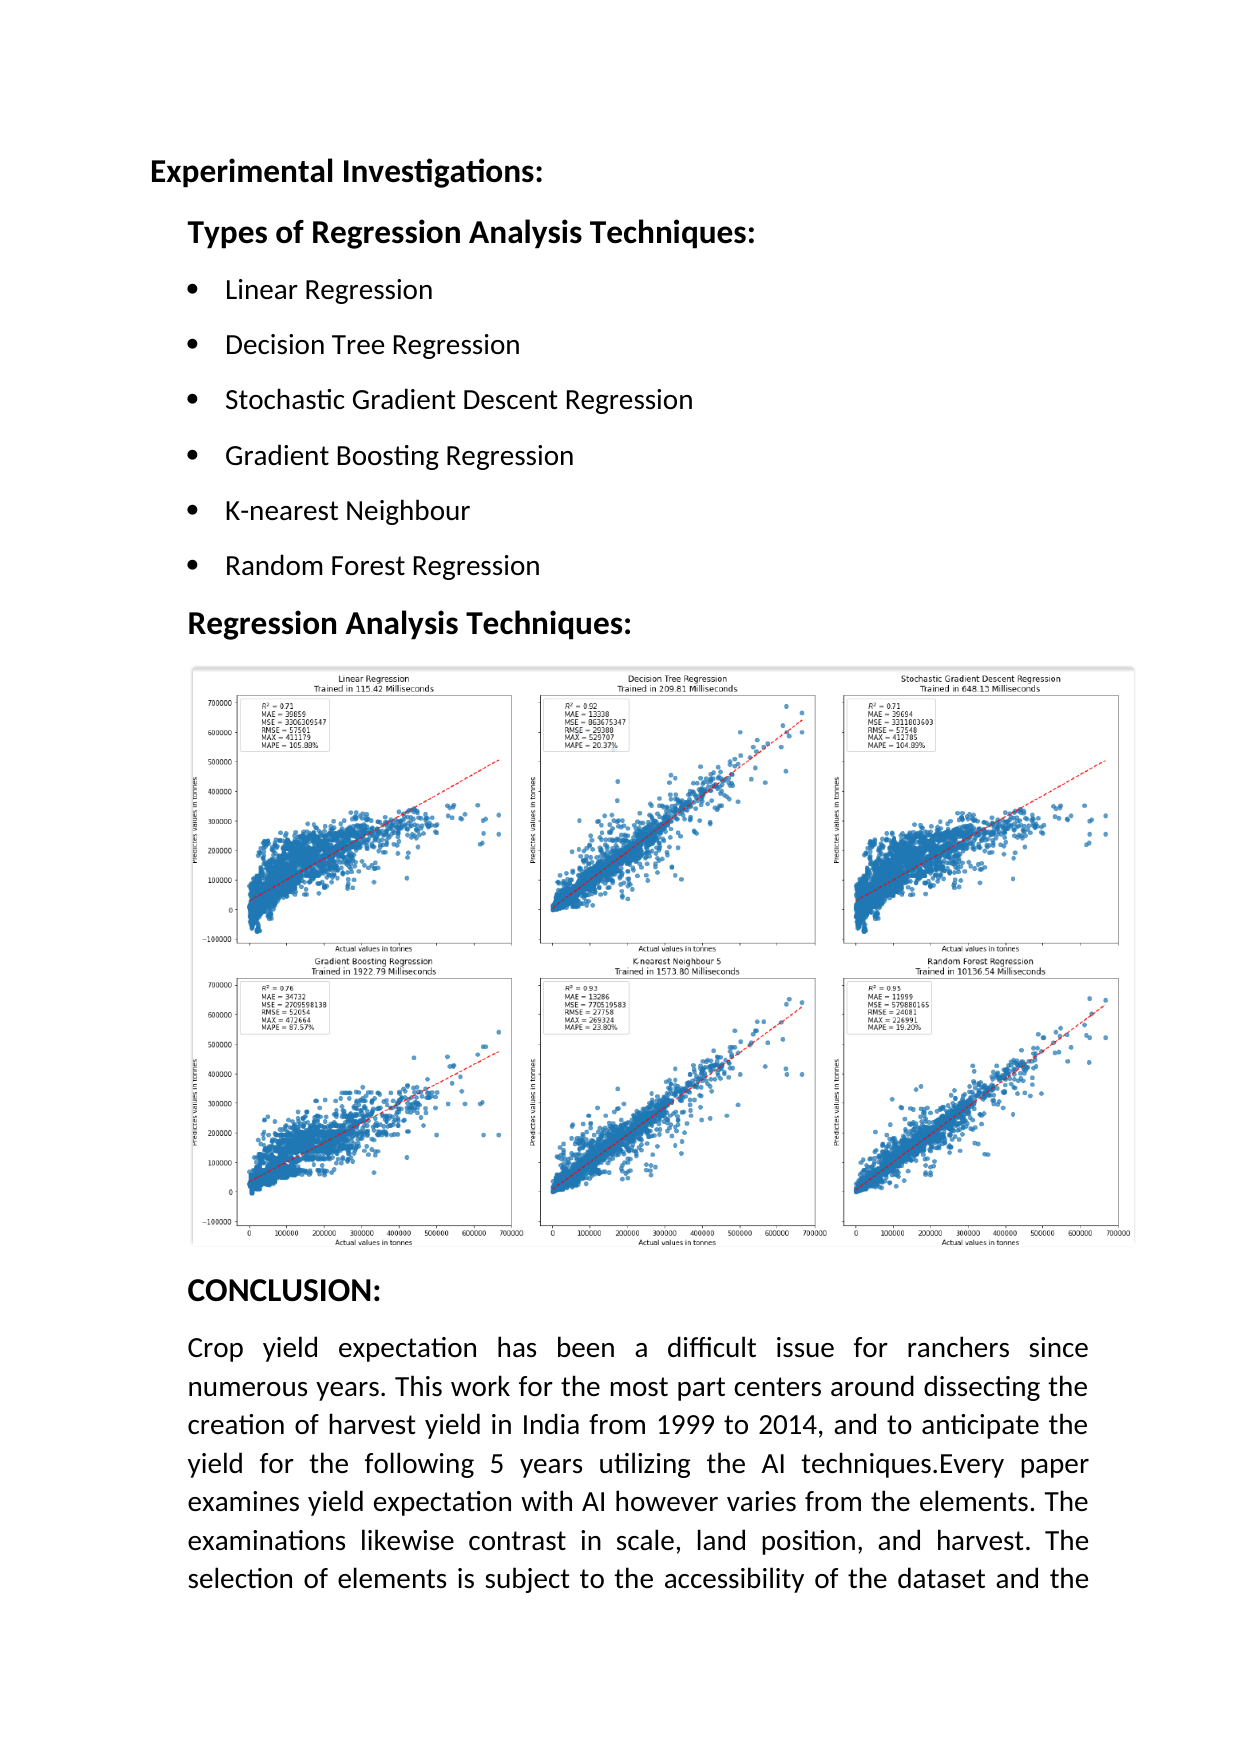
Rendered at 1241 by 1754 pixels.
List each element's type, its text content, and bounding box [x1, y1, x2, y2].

list Decision Tree Regression [187, 326, 1090, 362]
list Stochastic Gradient Descent Regression [187, 381, 1090, 417]
text Types of Regression Analysis Techniques: [187, 211, 1090, 251]
list Linear Regression [187, 271, 1090, 307]
list Gradient Boosting Regression [187, 437, 1090, 472]
text CONCLUSION: [187, 1269, 1090, 1310]
list Random Forest Regression [187, 547, 1090, 582]
text Regression Analysis Techniques: [187, 602, 1090, 643]
text Experimental Investigations: [150, 150, 1090, 191]
list K-nearest Neighbour [187, 492, 1090, 527]
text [187, 1329, 1090, 1596]
picture [193, 668, 1134, 1246]
